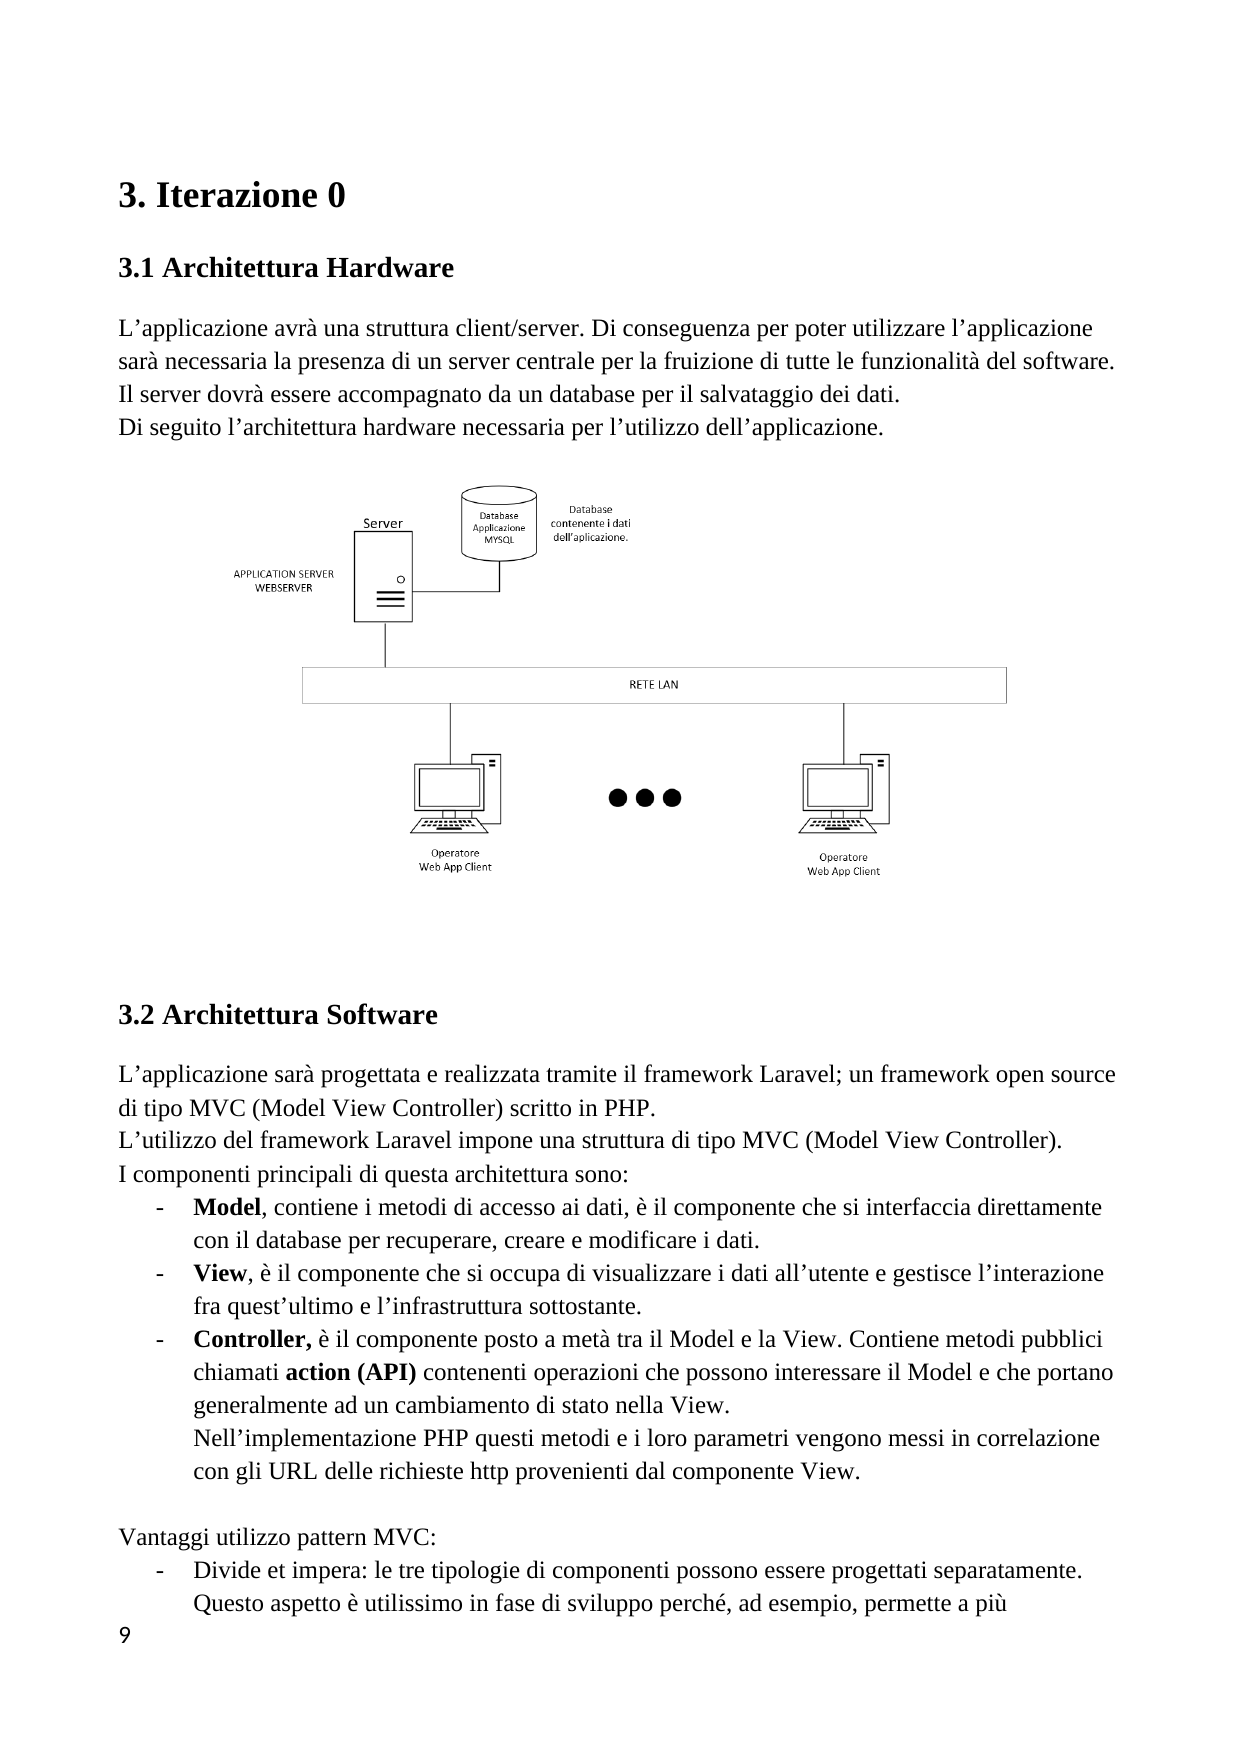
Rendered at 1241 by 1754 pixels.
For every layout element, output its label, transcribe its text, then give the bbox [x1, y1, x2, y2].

list View, è il componente che si occupa di visualizzare i dati all’utente e gestisce l’interazione fra quest’ultimo e l’infrastruttura sottostante. [156, 1258, 1122, 1319]
list Nell’implementazione PHP questi metodi e i loro parametri vengono messi in correlazione con gli URL delle richieste http provenienti dal componente View. [193, 1423, 1122, 1484]
text L’utilizzo del framework Laravel impone una struttura di tipo MVC (Model View Controller). [118, 1126, 1122, 1154]
subtitle 3. Iterazione 0 [118, 173, 1122, 216]
text Vantaggi utilizzo pattern MVC: [118, 1522, 1122, 1551]
list Model, contiene i metodi di accesso ai dati, è il componente che si interfaccia direttamente con il database per recuperare, creare e modificare i dati. [156, 1192, 1122, 1253]
text I componenti principali di questa architettura sono: [118, 1159, 1122, 1187]
subtitle 3.2 Architettura Software [118, 997, 1122, 1031]
text L’applicazione avrà una struttura client/server. Di conseguenza per poter utilizzare l’applicazione sarà necessaria la presenza di un server centrale per la fruizione di tutte le funzionalità del software. Il server dovrà essere accompagnato da un database per il salvataggio dei dati. [118, 313, 1122, 407]
list Controller, è il componente posto a metà tra il Model e la View. Contiene metodi pubblici chiamati action (API) contenenti operazioni che possono interessare il Model e che portano generalmente ad un cambiamento di stato nella View. [156, 1324, 1122, 1418]
subtitle 3.1 Architettura Hardware [118, 250, 1122, 284]
text L’applicazione sarà progettata e realizzata tramite il framework Laravel; un framework open source di tipo MVC (Model View Controller) scritto in PHP. [118, 1059, 1122, 1121]
picture [216, 473, 1024, 907]
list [156, 1555, 1122, 1617]
text Di seguito l’architettura hardware necessaria per l’utilizzo dell’applicazione. [118, 412, 1122, 441]
